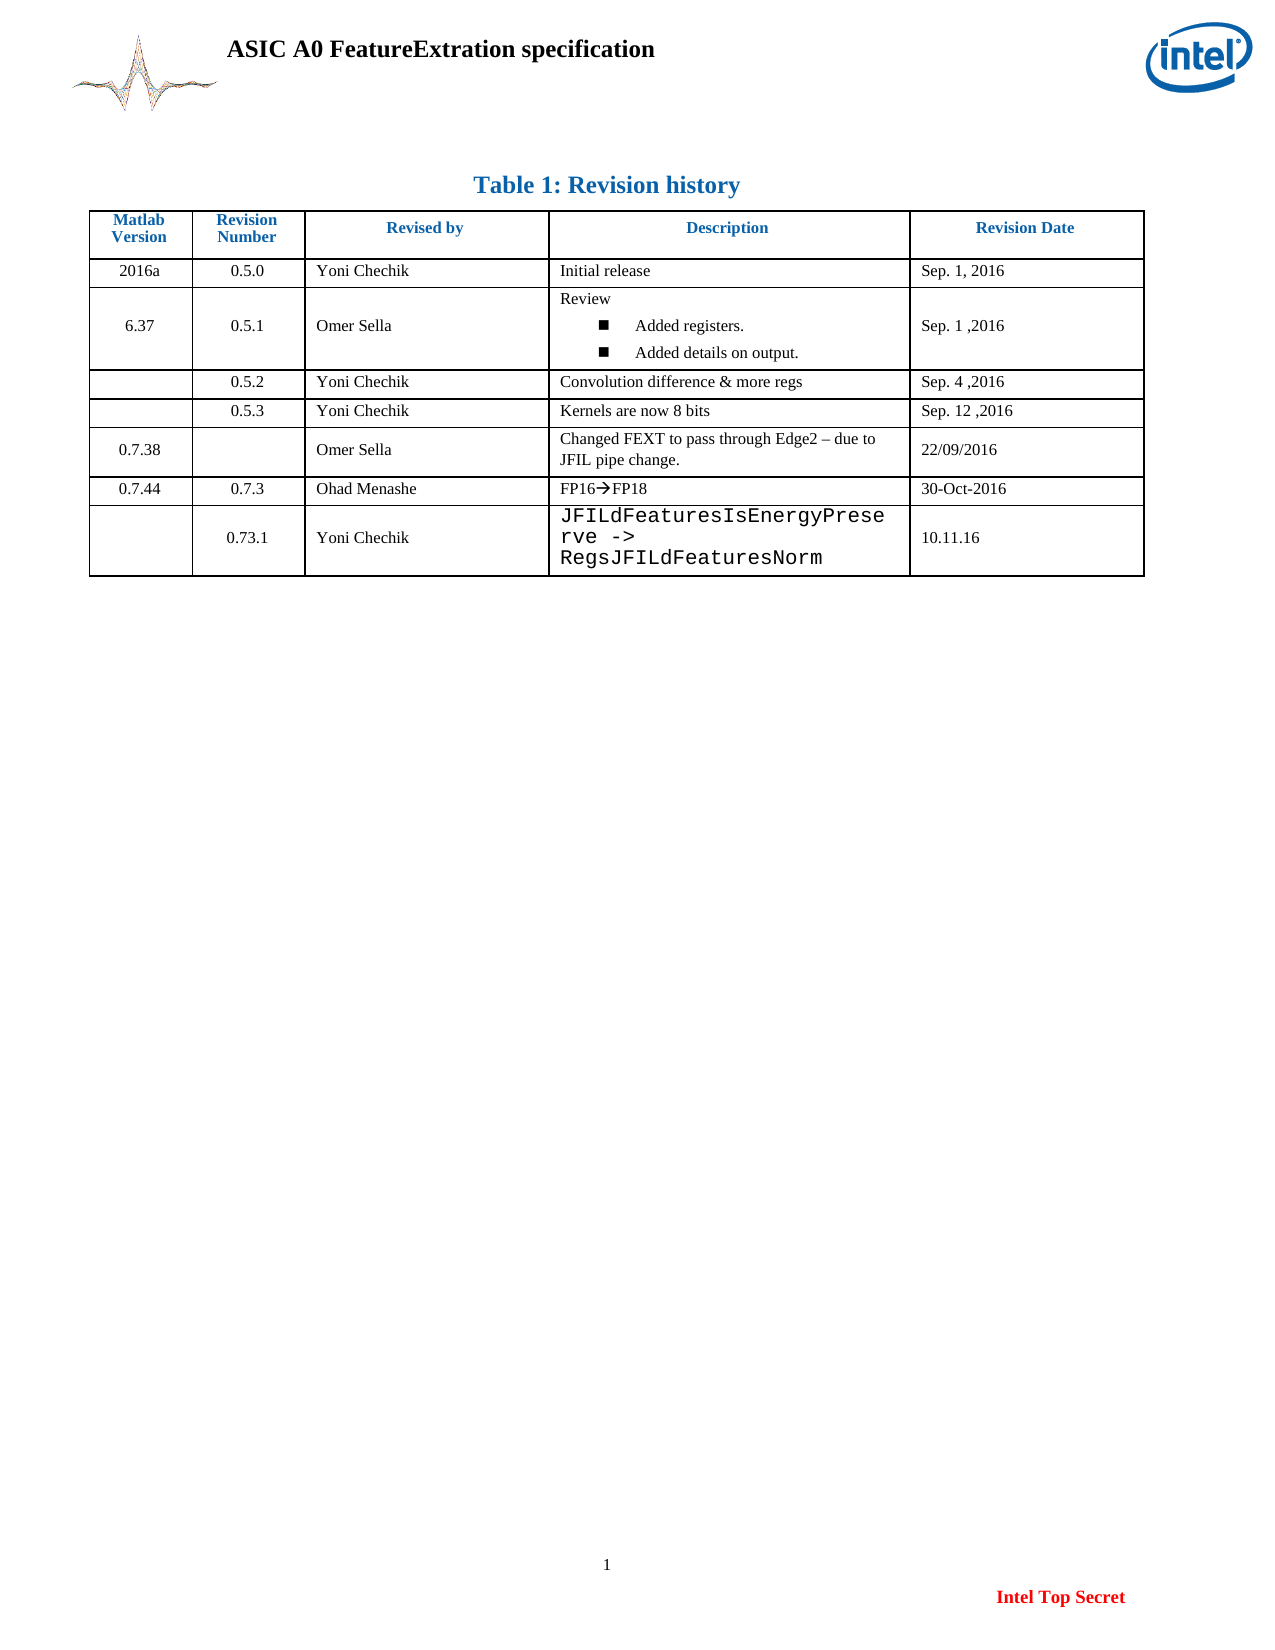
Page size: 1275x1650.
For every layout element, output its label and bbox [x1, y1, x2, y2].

picture [71, 34, 219, 111]
